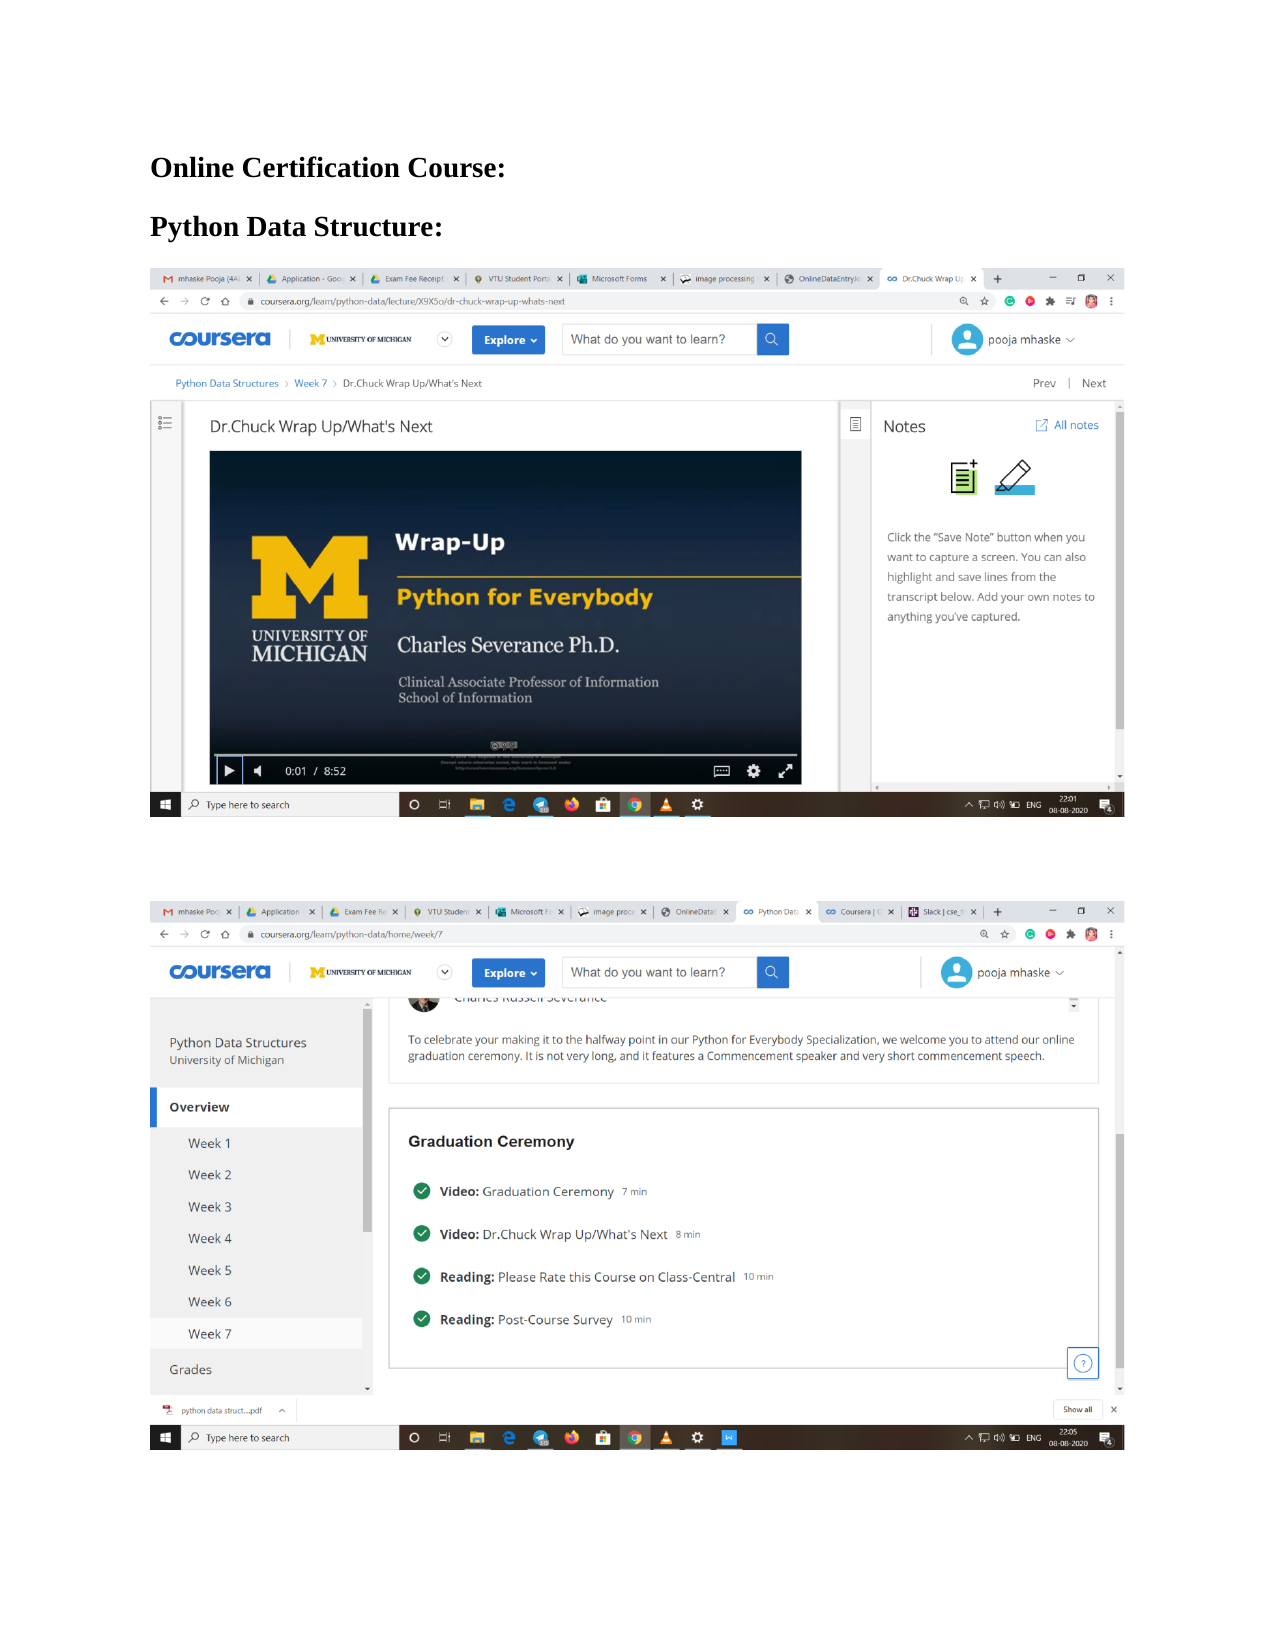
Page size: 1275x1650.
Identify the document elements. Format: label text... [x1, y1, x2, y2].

picture [150, 268, 1125, 817]
text Online Certification Course: [150, 150, 1125, 183]
picture [150, 901, 1125, 1450]
text Python Data Structure: [150, 209, 1125, 243]
